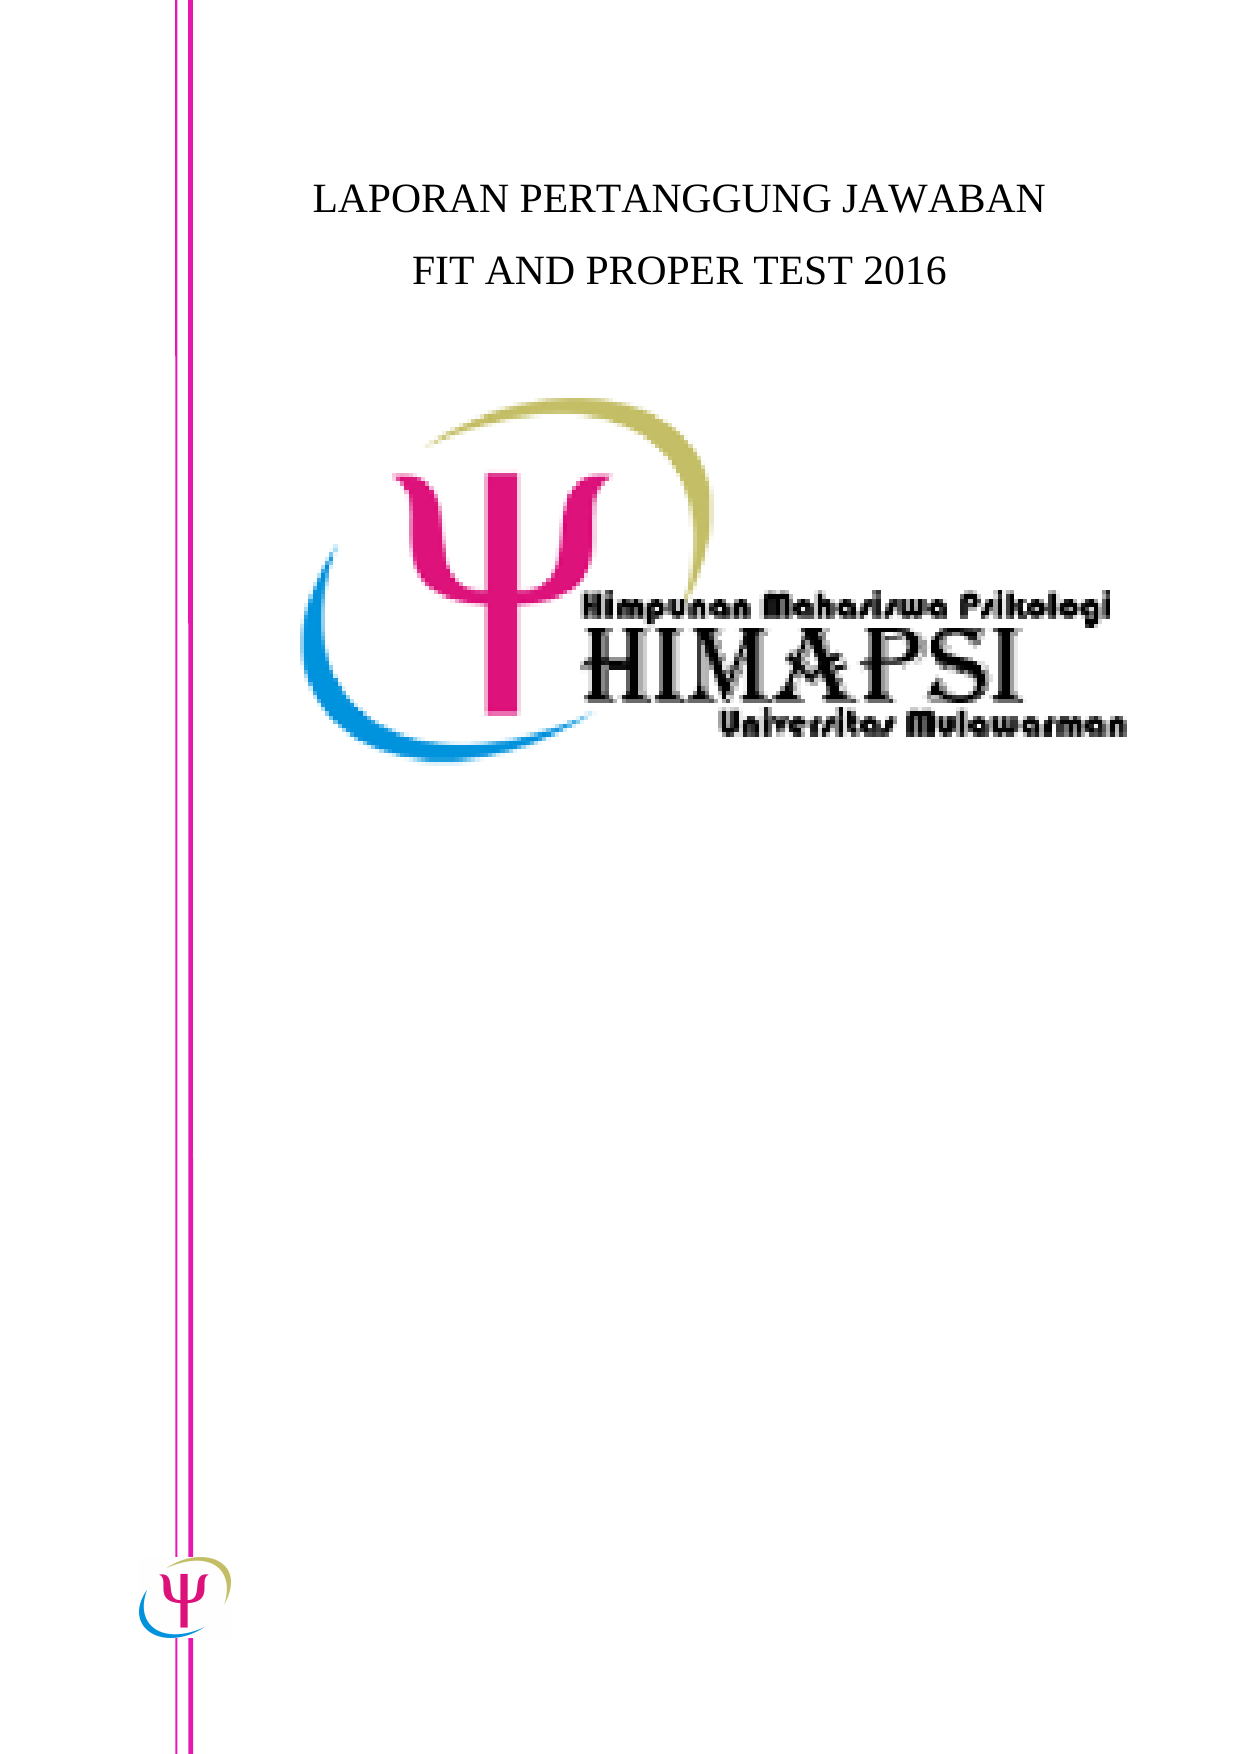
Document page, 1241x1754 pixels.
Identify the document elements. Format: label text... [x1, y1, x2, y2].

picture [139, 1620, 160, 1638]
text FIT AND PROPER TEST 2016 [236, 246, 1122, 293]
text LAPORAN PERTANGGUNG JAWABAN [236, 174, 1122, 222]
picture [139, 1557, 231, 1638]
picture [242, 348, 1161, 804]
